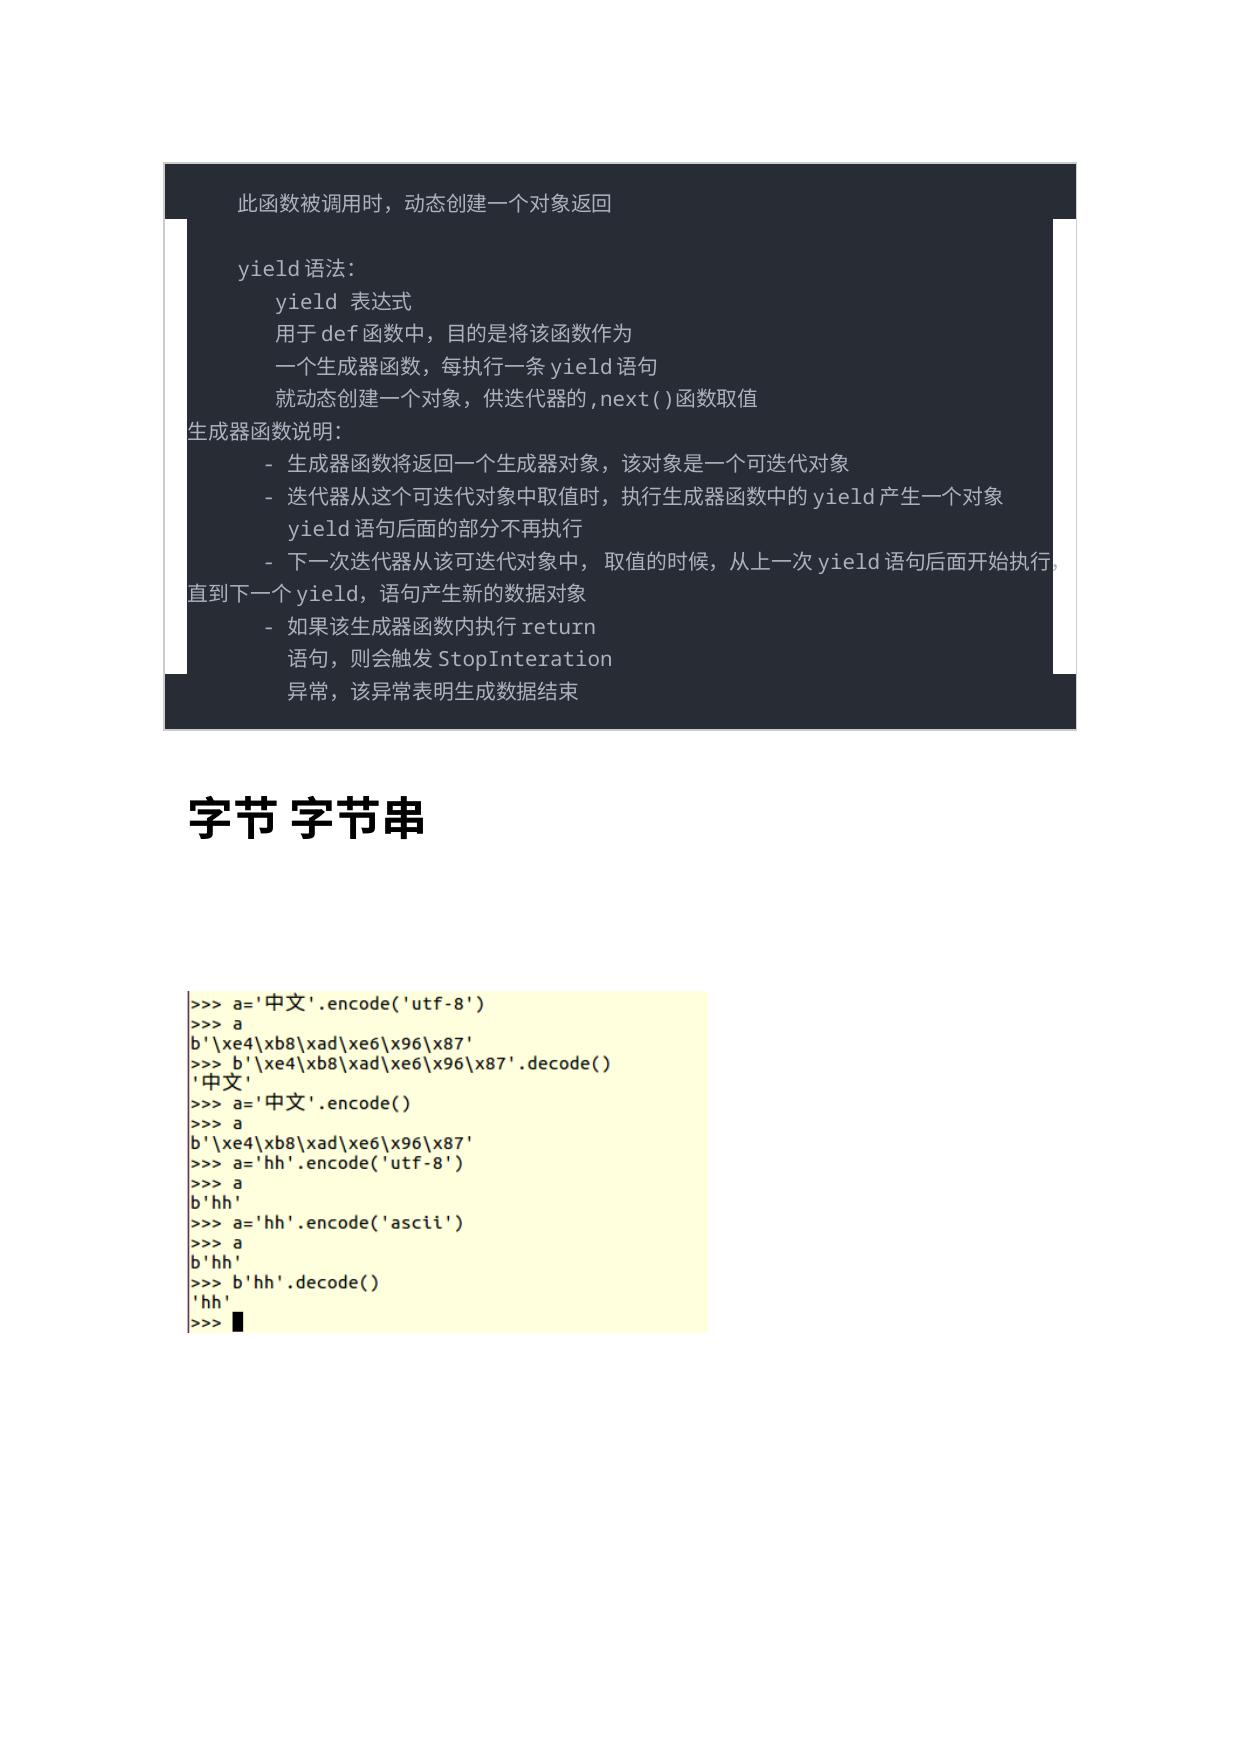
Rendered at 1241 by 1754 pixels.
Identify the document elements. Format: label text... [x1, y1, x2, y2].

text 此函数被调用时，动态创建一个对象返回 [165, 164, 1076, 219]
text yield语法： [187, 251, 1053, 284]
text 生成器函数说明： [187, 414, 1053, 446]
text - 如果该生成器函数内执行return [187, 609, 1053, 641]
subtitle 字节 字节串 [187, 766, 1053, 864]
text - 迭代器从这个可迭代对象中取值时，执行生成器函数中的yield产生一个对象 [187, 479, 1053, 511]
text yield 表达式 [187, 284, 1053, 316]
text - 生成器函数将返回一个生成器对象，该对象是一个可迭代对象 [187, 446, 1053, 479]
text 就动态创建一个对象，供迭代器的,next()函数取值 [187, 381, 1053, 414]
picture [187, 991, 708, 1333]
text - 下一次迭代器从该可迭代对象中， 取值的时候，从上一次yield语句后面开始执行，直到下一个yield，语句产生新的数据对象 [187, 544, 1053, 609]
text 一个生成器函数，每执行一条yield语句 [187, 349, 1053, 381]
text 异常，该异常表明生成数据结束 [165, 649, 1076, 729]
text yield语句后面的部分不再执行 [187, 511, 1053, 544]
text 用于def函数中，目的是将该函数作为 [187, 316, 1053, 349]
